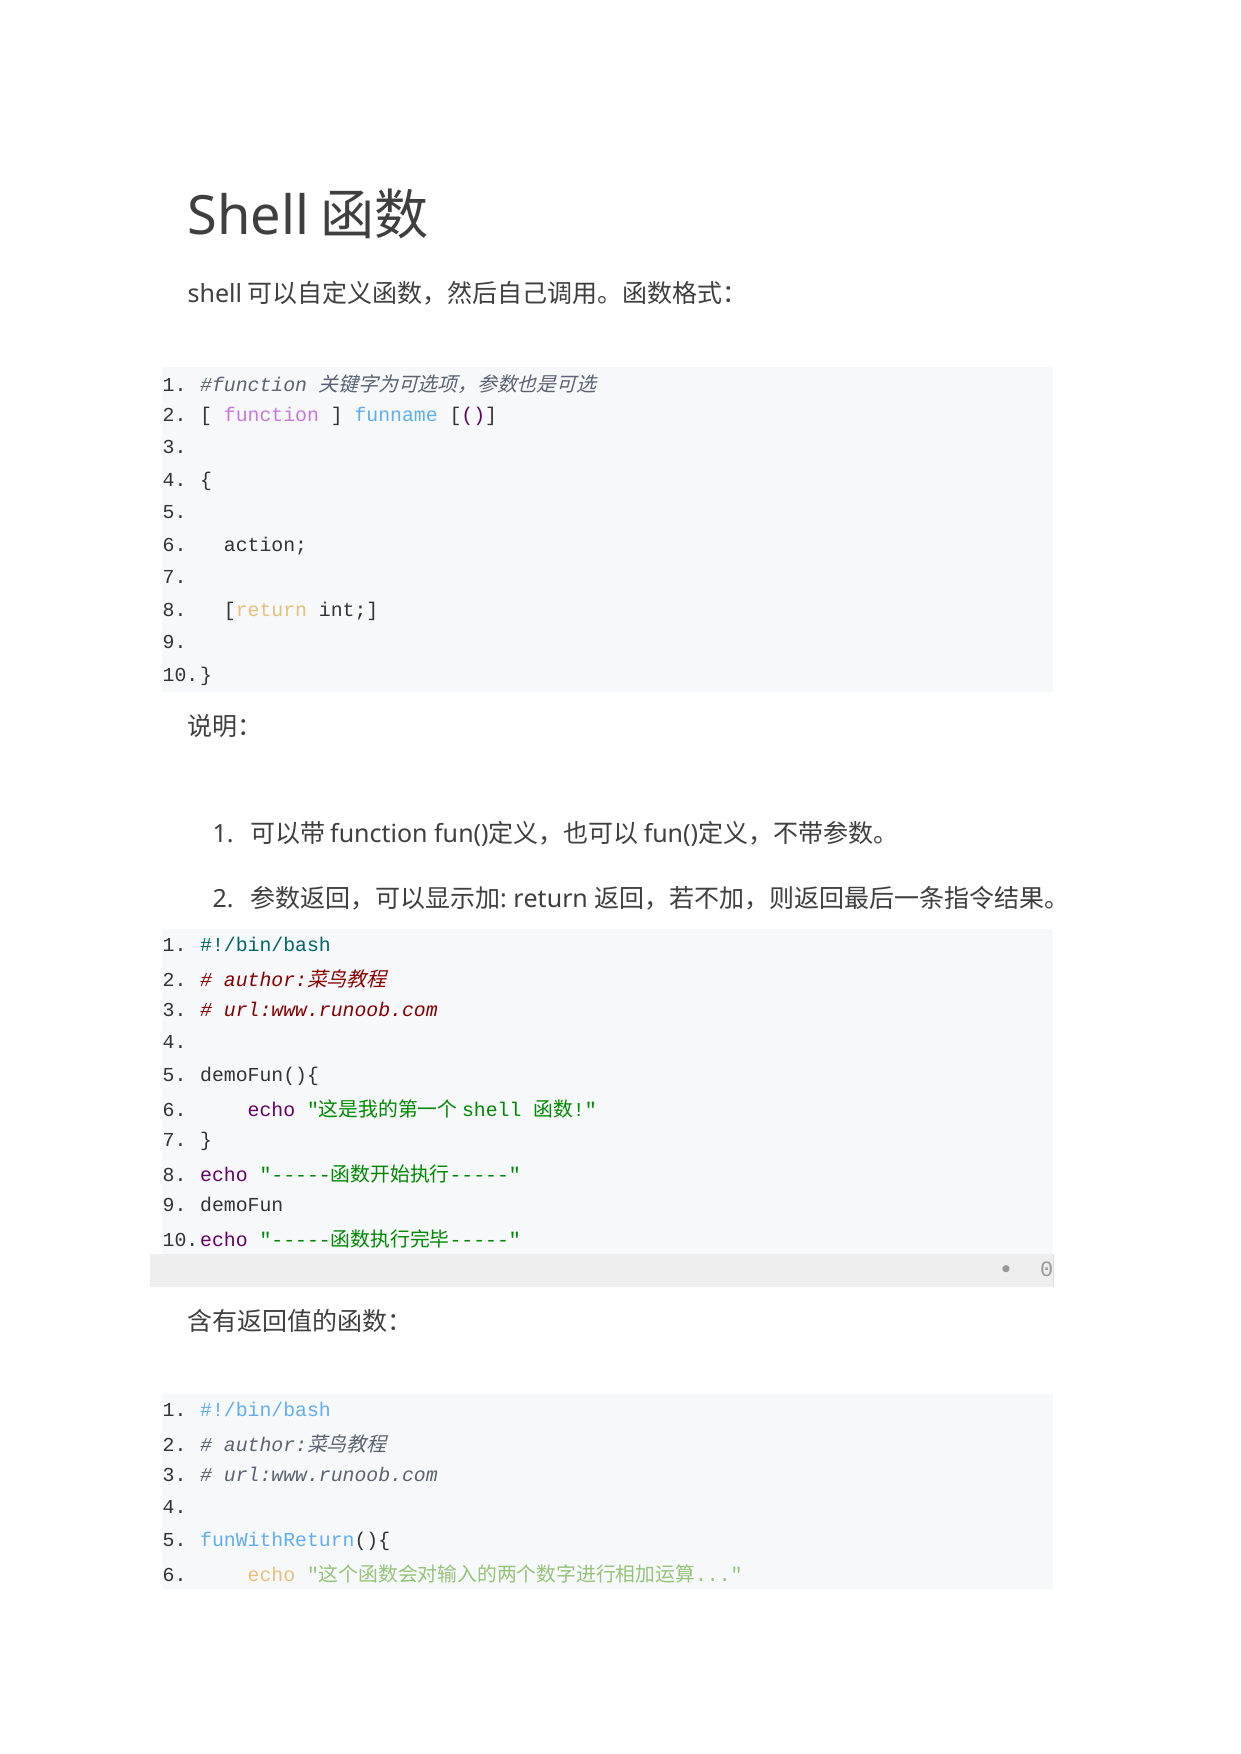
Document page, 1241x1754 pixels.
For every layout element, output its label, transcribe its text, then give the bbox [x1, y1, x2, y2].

list { [162, 464, 1053, 497]
list } [162, 659, 1053, 692]
list echo "这是我的第一个 shell 函数!" [162, 1092, 1053, 1124]
list #!/bin/bash [162, 1394, 1053, 1427]
text 含有返回值的函数： [187, 1287, 1053, 1352]
text Shell函数 [187, 162, 1053, 259]
list action; [162, 529, 1053, 562]
list echo "-----函数执行完毕-----" [162, 1222, 1053, 1254]
list # author:菜鸟教程 [162, 1427, 1053, 1459]
list } [162, 1124, 1053, 1157]
list demoFun(){ [162, 1059, 1053, 1092]
list demoFun [162, 1189, 1053, 1222]
list 0 [150, 1254, 1053, 1287]
list [ function ] funname [()] [162, 399, 1053, 432]
list 可以带function fun()定义，也可以fun()定义，不带参数。 [212, 799, 1053, 864]
text 说明： [187, 692, 1053, 757]
list # author:菜鸟教程 [162, 962, 1053, 994]
list #function 关键字为可选项，参数也是可选 [162, 367, 1053, 399]
list echo "这个函数会对输入的两个数字进行相加运算..." [162, 1557, 1053, 1589]
text shell可以自定义函数，然后自己调用。函数格式： [187, 259, 1053, 324]
list echo "-----函数开始执行-----" [162, 1157, 1053, 1189]
list funWithReturn(){ [162, 1524, 1053, 1557]
list #!/bin/bash [162, 929, 1053, 962]
list 参数返回，可以显示加: return 返回，若不加，则返回最后一条指令结果。 [212, 864, 1053, 929]
list # url:www.runoob.com [162, 994, 1053, 1027]
list # url:www.runoob.com [162, 1459, 1053, 1492]
list [return int;] [162, 594, 1053, 627]
